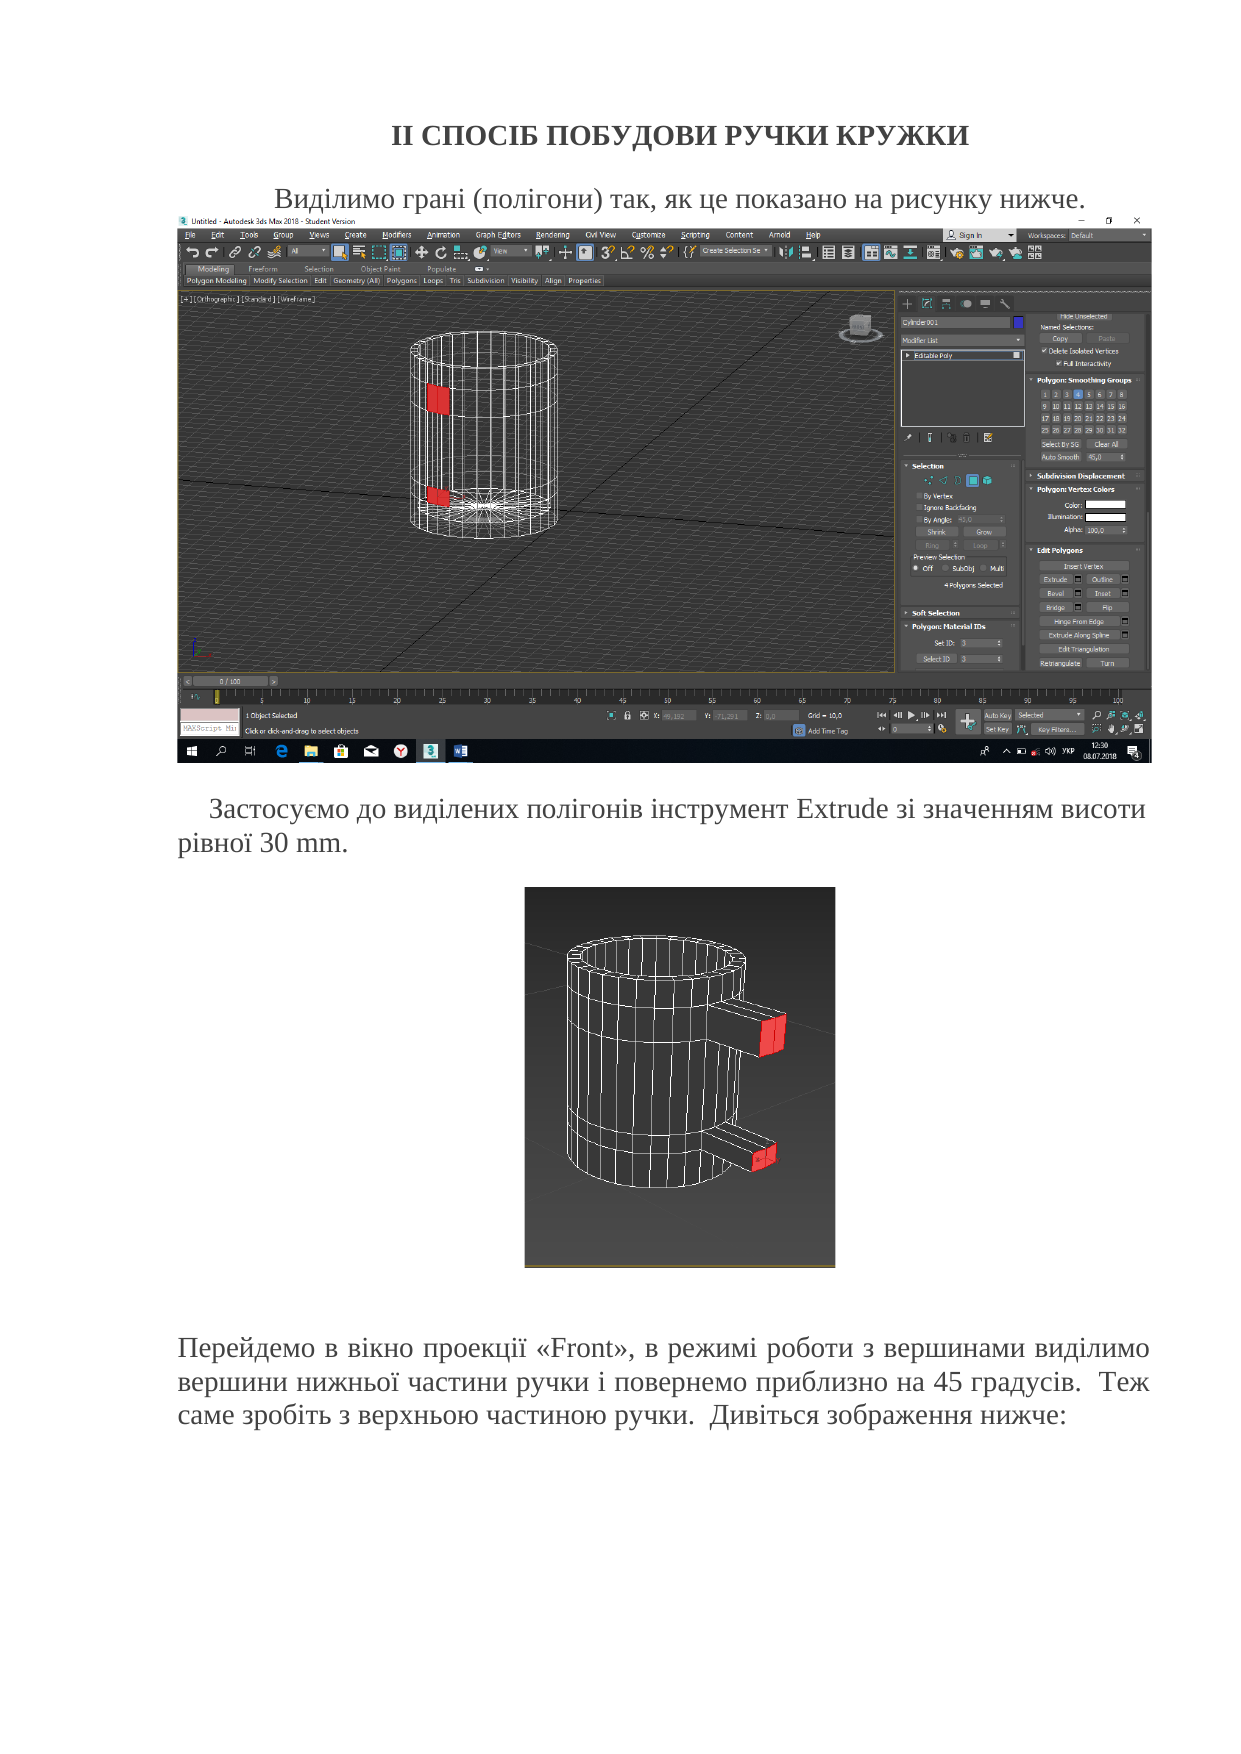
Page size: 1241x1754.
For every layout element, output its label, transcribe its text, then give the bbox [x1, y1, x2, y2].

picture [177, 214, 1152, 763]
text ІІ СПОСІБ ПОБУДОВИ РУЧКИ КРУЖКИ [177, 118, 1152, 152]
picture [524, 887, 836, 1268]
text Застосуємо до виділених полігонів інструмент Extrude зі значенням висоти рівної 30 mm. [177, 792, 1152, 859]
text Виділимо грані (полігони) так, як це показано на рисунку нижче. [177, 181, 1152, 214]
text Перейдемо в вікно проекції «Front», в режимі роботи з вершинами виділимо вершини нижньої частини ручки і повернемо приблизно на 45 градусів. Теж саме зробіть з верхньою частиною ручки. Дивіться зображення нижче: [177, 1297, 1152, 1431]
